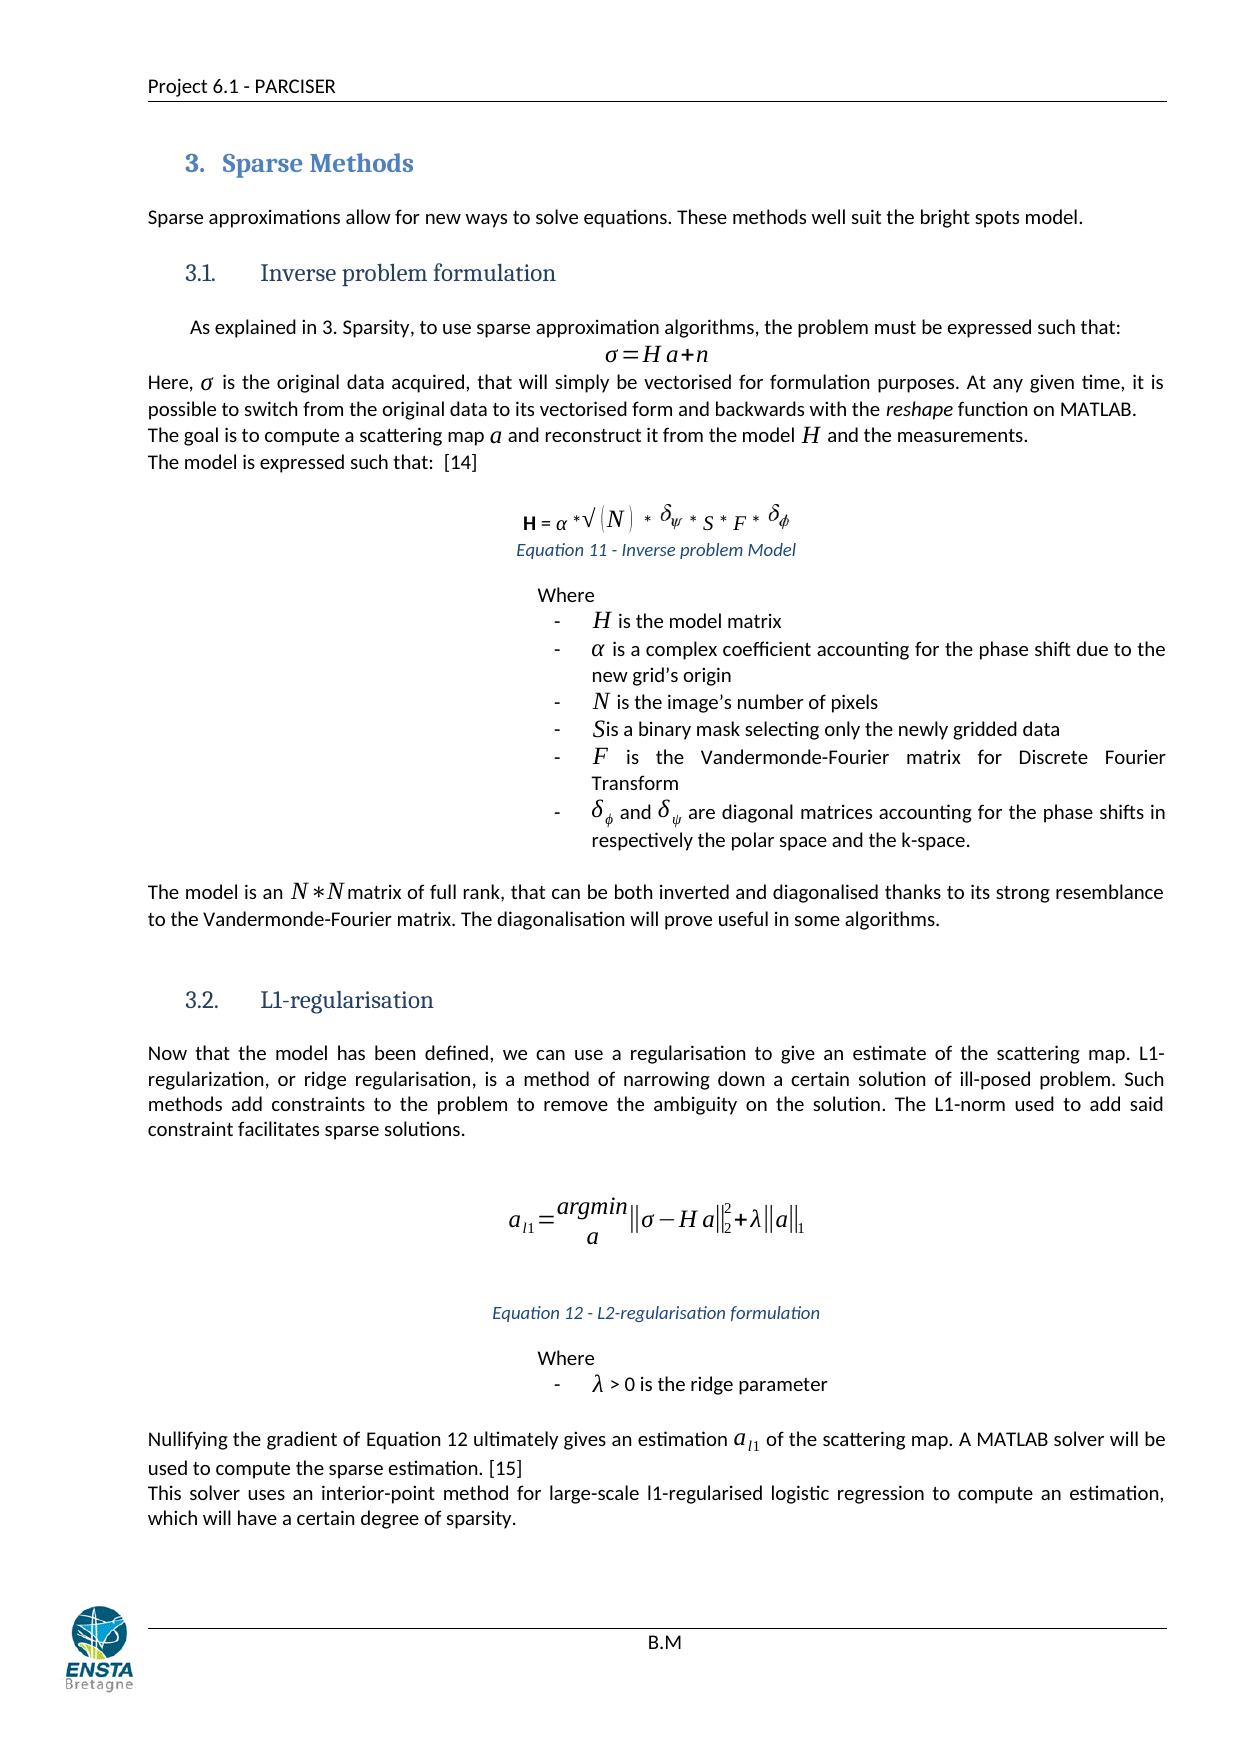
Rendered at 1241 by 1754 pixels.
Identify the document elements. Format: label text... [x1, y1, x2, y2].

text As explained in 3. Sparsity, to use sparse approximation algorithms, the problem must be expressed such that: [148, 313, 1167, 368]
text Sparse approximations allow for new ways to solve equations. These methods well suit the bright spots model. [148, 204, 1167, 229]
list is the model matrix [554, 607, 1167, 635]
subtitle L1-regularisation [185, 986, 1167, 1015]
picture [657, 500, 684, 531]
text Equation 12 - L2-regularisation formulation [148, 1301, 1167, 1324]
text H = α * * * S * F * [148, 500, 1167, 538]
subtitle Sparse Methods [185, 148, 1167, 179]
list and are diagonal matrices accounting for the phase shifts in respectively the polar space and the k-space. [554, 796, 1167, 853]
text Nullifying the gradient of Equation 12 ultimately gives an estimation of the scattering map. A MATLAB solver will be used to compute the sparse estimation. [148, 1423, 1167, 1480]
text Where [537, 582, 1167, 607]
text Where [537, 1345, 1167, 1370]
list is the image’s number of pixels [554, 688, 1167, 715]
subtitle Inverse problem formulation [185, 259, 1167, 288]
text This solver uses an interior-point method for large-scale l1-regularised logistic regression to compute an estimation, which will have a certain degree of sparsity. [148, 1480, 1167, 1531]
text Now that the model has been defined, we can use a regularisation to give an estimate of the scattering map. L1-regularization, or ridge regularisation, is a method of narrowing down a certain solution of ill-posed problem. Such methods add constraints to the problem to remove the ambiguity on the solution. The L1-norm used to add said constraint facilitates sparse solutions. [148, 1040, 1167, 1142]
text Equation 11 - Inverse problem Model [148, 538, 1167, 561]
text The goal is to compute a scattering map and reconstruct it from the model and the measurements. [148, 422, 1167, 449]
text The model is expressed such that: [148, 449, 1167, 474]
text The model is an matrix of full rank, that can be both inverted and diagonalised thanks to its strong resemblance to the Vandermonde-Fourier matrix. The diagonalisation will prove useful in some algorithms. [148, 878, 1167, 931]
picture [59, 1600, 138, 1699]
list is a complex coefficient accounting for the phase shift due to the new grid’s origin [554, 635, 1167, 688]
list is a binary mask selecting only the newly gridded data [554, 715, 1167, 743]
list > 0 is the ridge parameter [554, 1370, 1167, 1398]
picture [765, 500, 792, 531]
text Here, is the original data acquired, that will simply be vectorised for formulation purposes. At any given time, it is possible to switch from the original data to its vectorised form and backwards with the reshape function on MATLAB. [148, 368, 1167, 422]
list is the Vandermonde-Fourier matrix for Discrete Fourier Transform [554, 743, 1167, 796]
